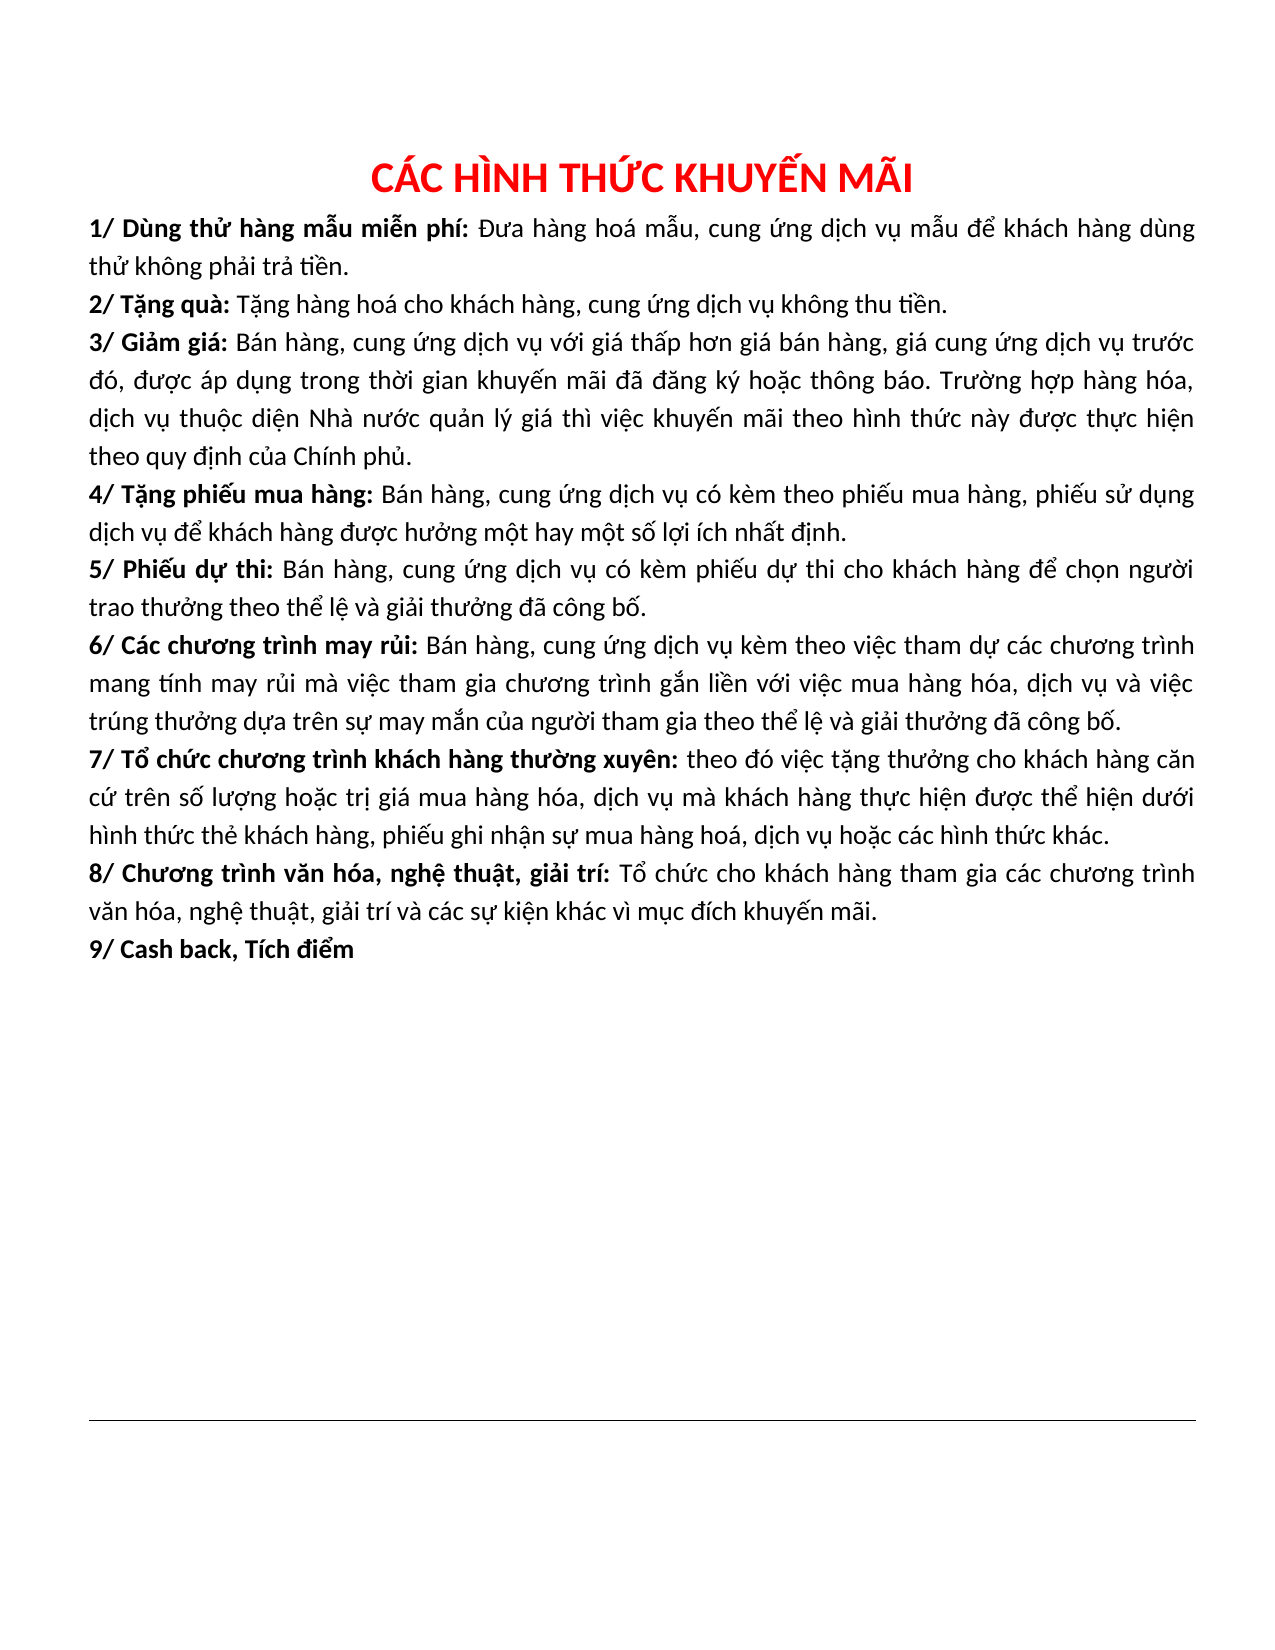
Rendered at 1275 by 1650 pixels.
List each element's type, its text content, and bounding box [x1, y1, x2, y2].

text 7/ Tổ chức chương trình khách hàng thường xuyên: theo đó việc tặng thưởng cho khách hàng căn cứ trên số lượng hoặc trị giá mua hàng hóa, dịch vụ mà khách hàng thực hiện được thể hiện dưới hình thức thẻ khách hàng, phiếu ghi nhận sự mua hàng hoá, dịch vụ hoặc các hình thức khác. [89, 742, 1196, 851]
text 1/ Dùng thử hàng mẫu miễn phí: Đưa hàng hoá mẫu, cung ứng dịch vụ mẫu để khách hàng dùng thử không phải trả tiền. [89, 211, 1196, 282]
text 9/ Cash back, Tích điểm [89, 932, 1196, 965]
text 4/ Tặng phiếu mua hàng: Bán hàng, cung ứng dịch vụ có kèm theo phiếu mua hàng, phiếu sử dụng dịch vụ để khách hàng được hưởng một hay một số lợi ích nhất định. [89, 477, 1196, 548]
text 5/ Phiếu dự thi: Bán hàng, cung ứng dịch vụ có kèm phiếu dự thi cho khách hàng để chọn người trao thưởng theo thể lệ và giải thưởng đã công bố. [89, 553, 1196, 623]
text 2/ Tặng quà: Tặng hàng hoá cho khách hàng, cung ứng dịch vụ không thu tiền. [89, 287, 1196, 320]
text 3/ Giảm giá: Bán hàng, cung ứng dịch vụ với giá thấp hơn giá bán hàng, giá cung ứng dịch vụ trước đó, được áp dụng trong thời gian khuyến mãi đã đăng ký hoặc thông báo. Trường hợp hàng hóa, dịch vụ thuộc diện Nhà nước quản lý giá thì việc khuyến mãi theo hình thức này được thực hiện theo quy định của Chính phủ. [89, 325, 1196, 472]
text 8/ Chương trình văn hóa, nghệ thuật, giải trí: Tổ chức cho khách hàng tham gia các chương trình văn hóa, nghệ thuật, giải trí và các sự kiện khác vì mục đích khuyến mãi. [89, 856, 1196, 927]
text CÁC HÌNH THỨC KHUYẾN MÃI [89, 150, 1196, 203]
text 6/ Các chương trình may rủi: Bán hàng, cung ứng dịch vụ kèm theo việc tham dự các chương trình mang tính may rủi mà việc tham gia chương trình gắn liền với việc mua hàng hóa, dịch vụ và việc trúng thưởng dựa trên sự may mắn của người tham gia theo thể lệ và giải thưởng đã công bố. [89, 628, 1196, 737]
